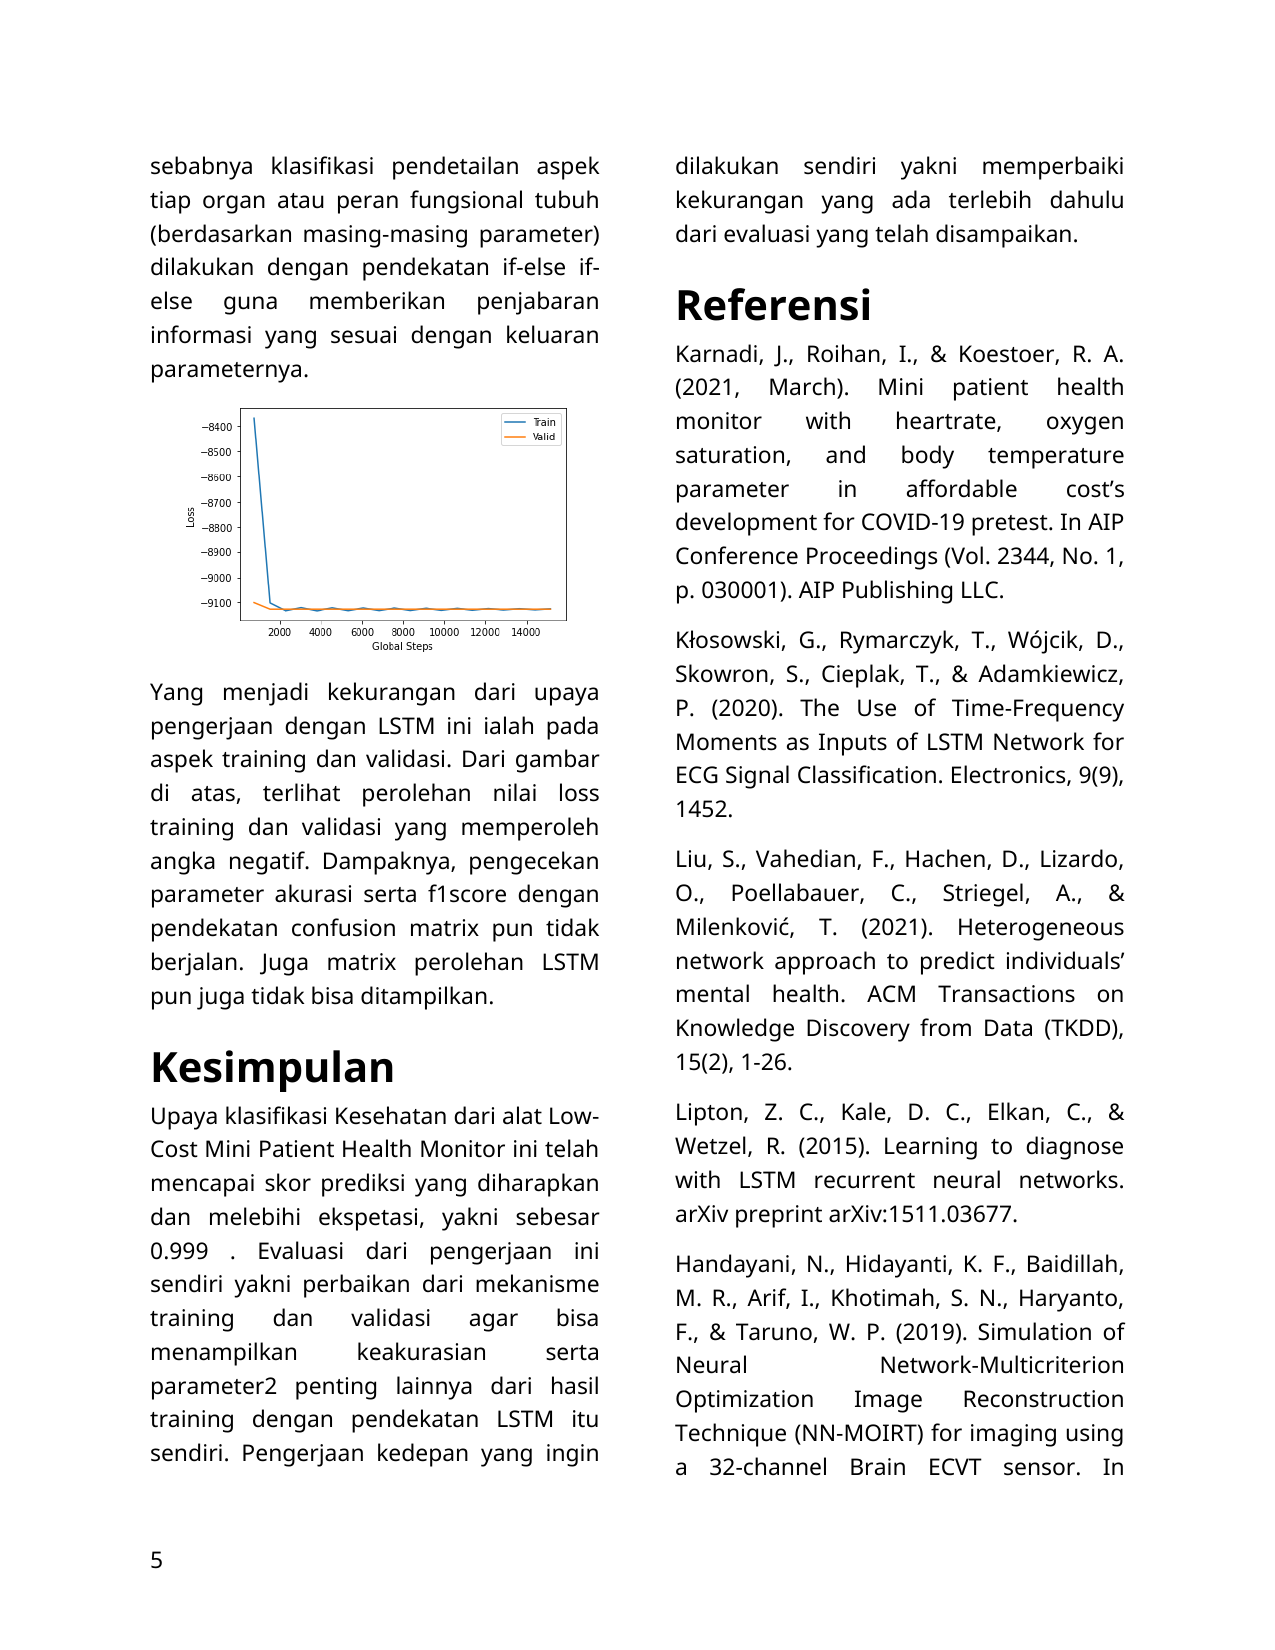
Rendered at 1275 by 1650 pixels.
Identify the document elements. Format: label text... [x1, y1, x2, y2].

text Karnadi, J., Roihan, I., & Koestoer, R. A. (2021, March). Mini patient health monitor with heartrate, oxygen saturation, and body temperature parameter in affordable cost’s development for COVID-19 pretest. In AIP Conference Proceedings (Vol. 2344, No. 1, p. 030001). AIP Publishing LLC. [675, 337, 1125, 605]
text Kłosowski, G., Rymarczyk, T., Wójcik, D., Skowron, S., Cieplak, T., & Adamkiewicz, P. (2020). The Use of Time-Frequency Moments as Inputs of LSTM Network for ECG Signal Classification. Electronics, 9(9), 1452. [675, 624, 1125, 824]
subtitle Referensi [675, 276, 1125, 333]
text Upaya klasifikasi Kesehatan dari alat Low-Cost Mini Patient Health Monitor ini telah mencapai skor prediksi yang diharapkan dan melebihi ekspetasi, yakni sebesar 0.999 . Evaluasi dari pengerjaan ini sendiri yakni perbaikan dari mekanisme training dan validasi agar bisa menampilkan keakurasian serta parameter2 penting lainnya dari hasil training dengan pendekatan LSTM itu sendiri. Pengerjaan kedepan yang ingin dilakukan sendiri yakni memperbaiki kekurangan yang ada terlebih dahulu dari evaluasi yang telah disampaikan. [150, 1099, 600, 1468]
text Liu, S., Vahedian, F., Hachen, D., Lizardo, O., Poellabauer, C., Striegel, A., & Milenković, T. (2021). Heterogeneous network approach to predict individuals’ mental health. ACM Transactions on Knowledge Discovery from Data (TKDD), 15(2), 1-26. [675, 843, 1125, 1077]
text Upaya klasifikasi Kesehatan dari alat Low-Cost Mini Patient Health Monitor ini telah mencapai skor prediksi yang diharapkan dan melebihi ekspetasi, yakni sebesar 0.999 . Evaluasi dari pengerjaan ini sendiri yakni perbaikan dari mekanisme training dan validasi agar bisa menampilkan keakurasian serta parameter2 penting lainnya dari hasil training dengan pendekatan LSTM itu sendiri. Pengerjaan kedepan yang ingin dilakukan sendiri yakni memperbaiki kekurangan yang ada terlebih dahulu dari evaluasi yang telah disampaikan. [675, 150, 1125, 249]
text Lipton, Z. C., Kale, D. C., Elkan, C., & Wetzel, R. (2015). Learning to diagnose with LSTM recurrent neural networks. arXiv preprint arXiv:1511.03677. [675, 1096, 1125, 1229]
picture [180, 402, 571, 657]
subtitle Kesimpulan [150, 1038, 600, 1095]
text Yang menjadi kekurangan dari upaya pengerjaan dengan LSTM ini ialah pada aspek training dan validasi. Dari gambar di atas, terlihat perolehan nilai loss training dan validasi yang memperoleh angka negatif. Dampaknya, pengecekan parameter akurasi serta f1score dengan pendekatan confusion matrix pun tidak berjalan. Juga matrix perolehan LSTM pun juga tidak bisa ditampilkan. [150, 676, 600, 1011]
